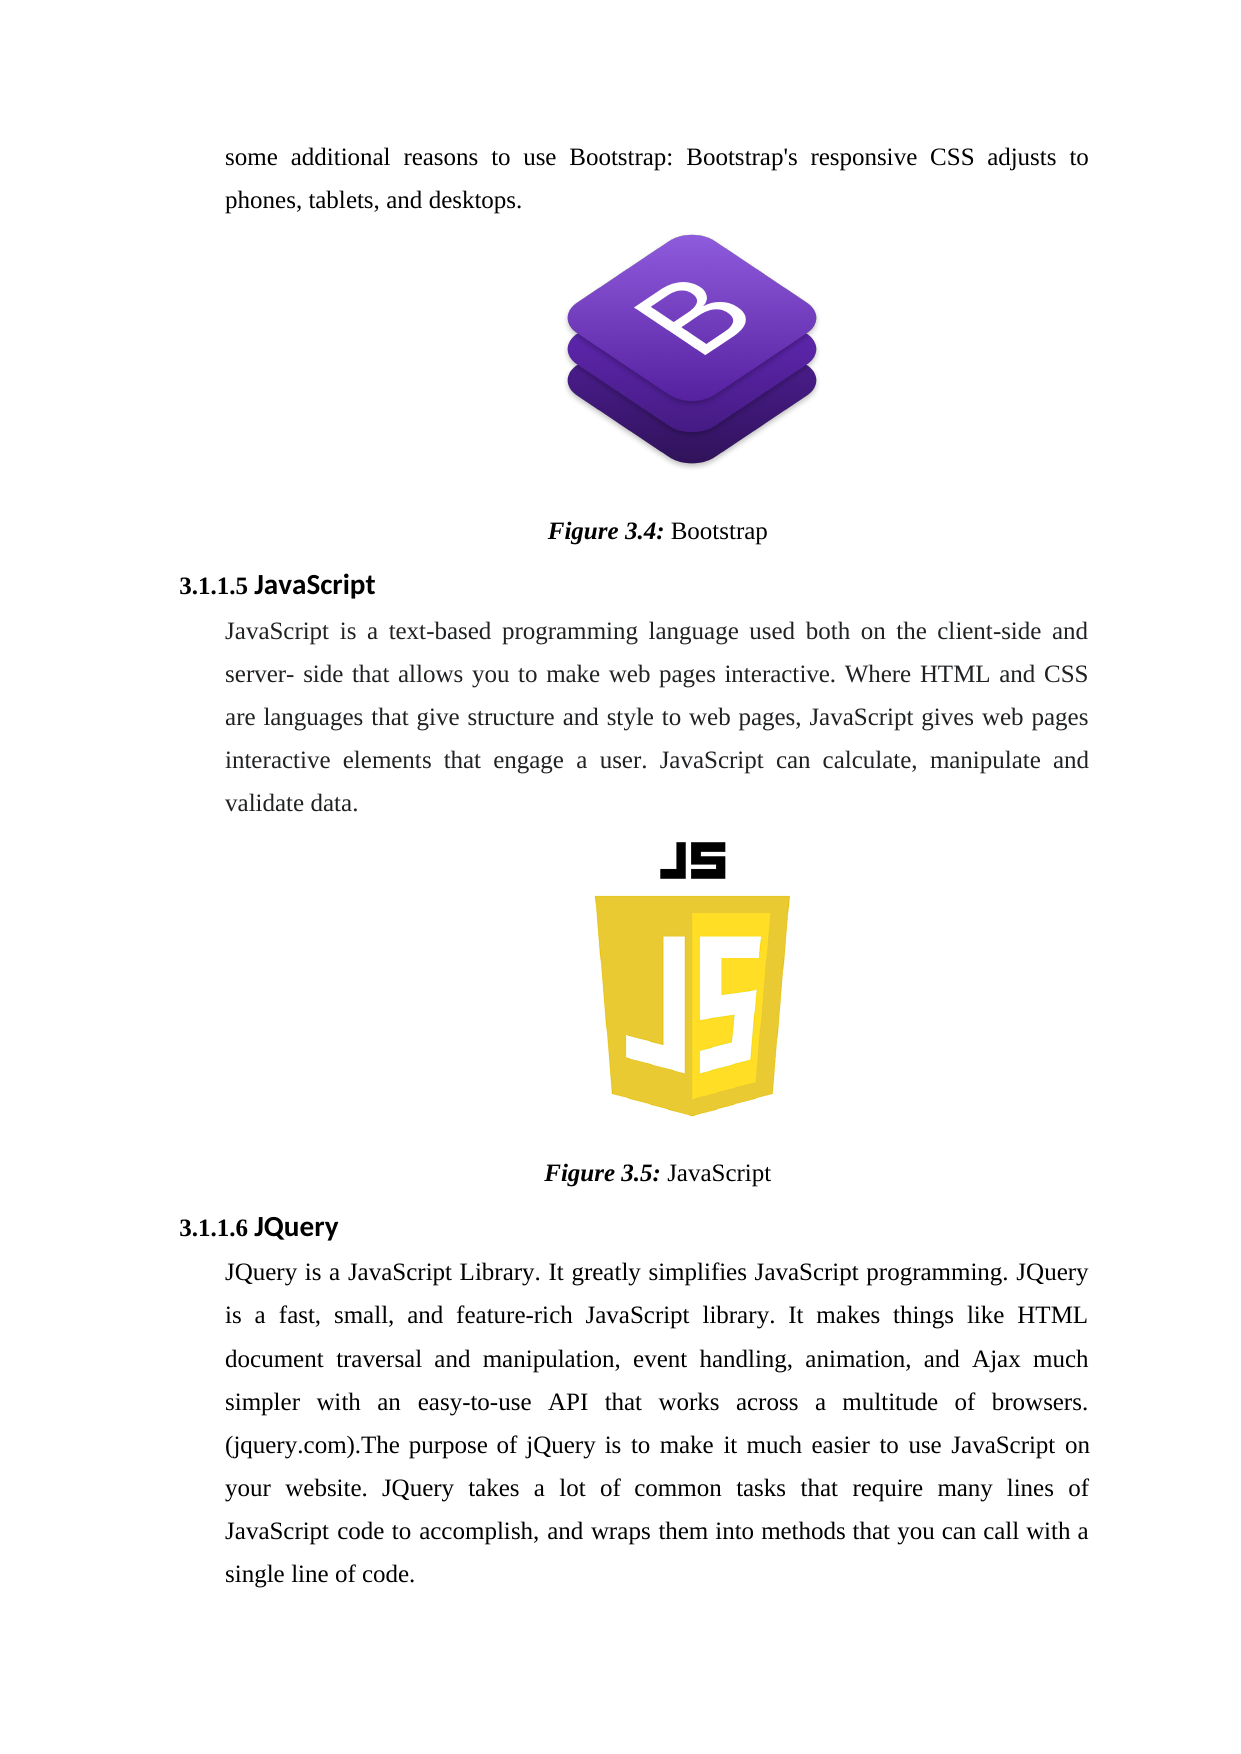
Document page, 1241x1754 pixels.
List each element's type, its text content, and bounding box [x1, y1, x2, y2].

picture [544, 831, 840, 1127]
text Figure 3.4: Bootstrap [503, 516, 812, 545]
text Figure 3.5: JavaScript [503, 1158, 812, 1187]
text JQuery is a JavaScript Library. It greatly simplifies JavaScript programming. JQuery is a fast, small, and feature-rich JavaScript library. It makes things like HTML document traversal and manipulation, event handling, animation, and Ajax much simpler with an easy-to-use API that works across a multitude of browsers. (jquery.com).The purpose of jQuery is to make it much easier to use JavaScript on your website. JQuery takes a lot of common tasks that require many lines of JavaScript code to accomplish, and wraps them into methods that you can call with a single line of code. [225, 1257, 1089, 1588]
picture [546, 228, 838, 472]
subtitle JQuery [179, 1208, 1205, 1244]
subtitle JavaScript [179, 566, 1205, 602]
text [225, 142, 1089, 213]
text JavaScript is a text-based programming language used both on the client-side and server- side that allows you to make web pages interactive. Where HTML and CSS are languages that give structure and style to web pages, JavaScript gives web pages interactive elements that engage a user. JavaScript can calculate, manipulate and validate data. [225, 616, 1089, 817]
